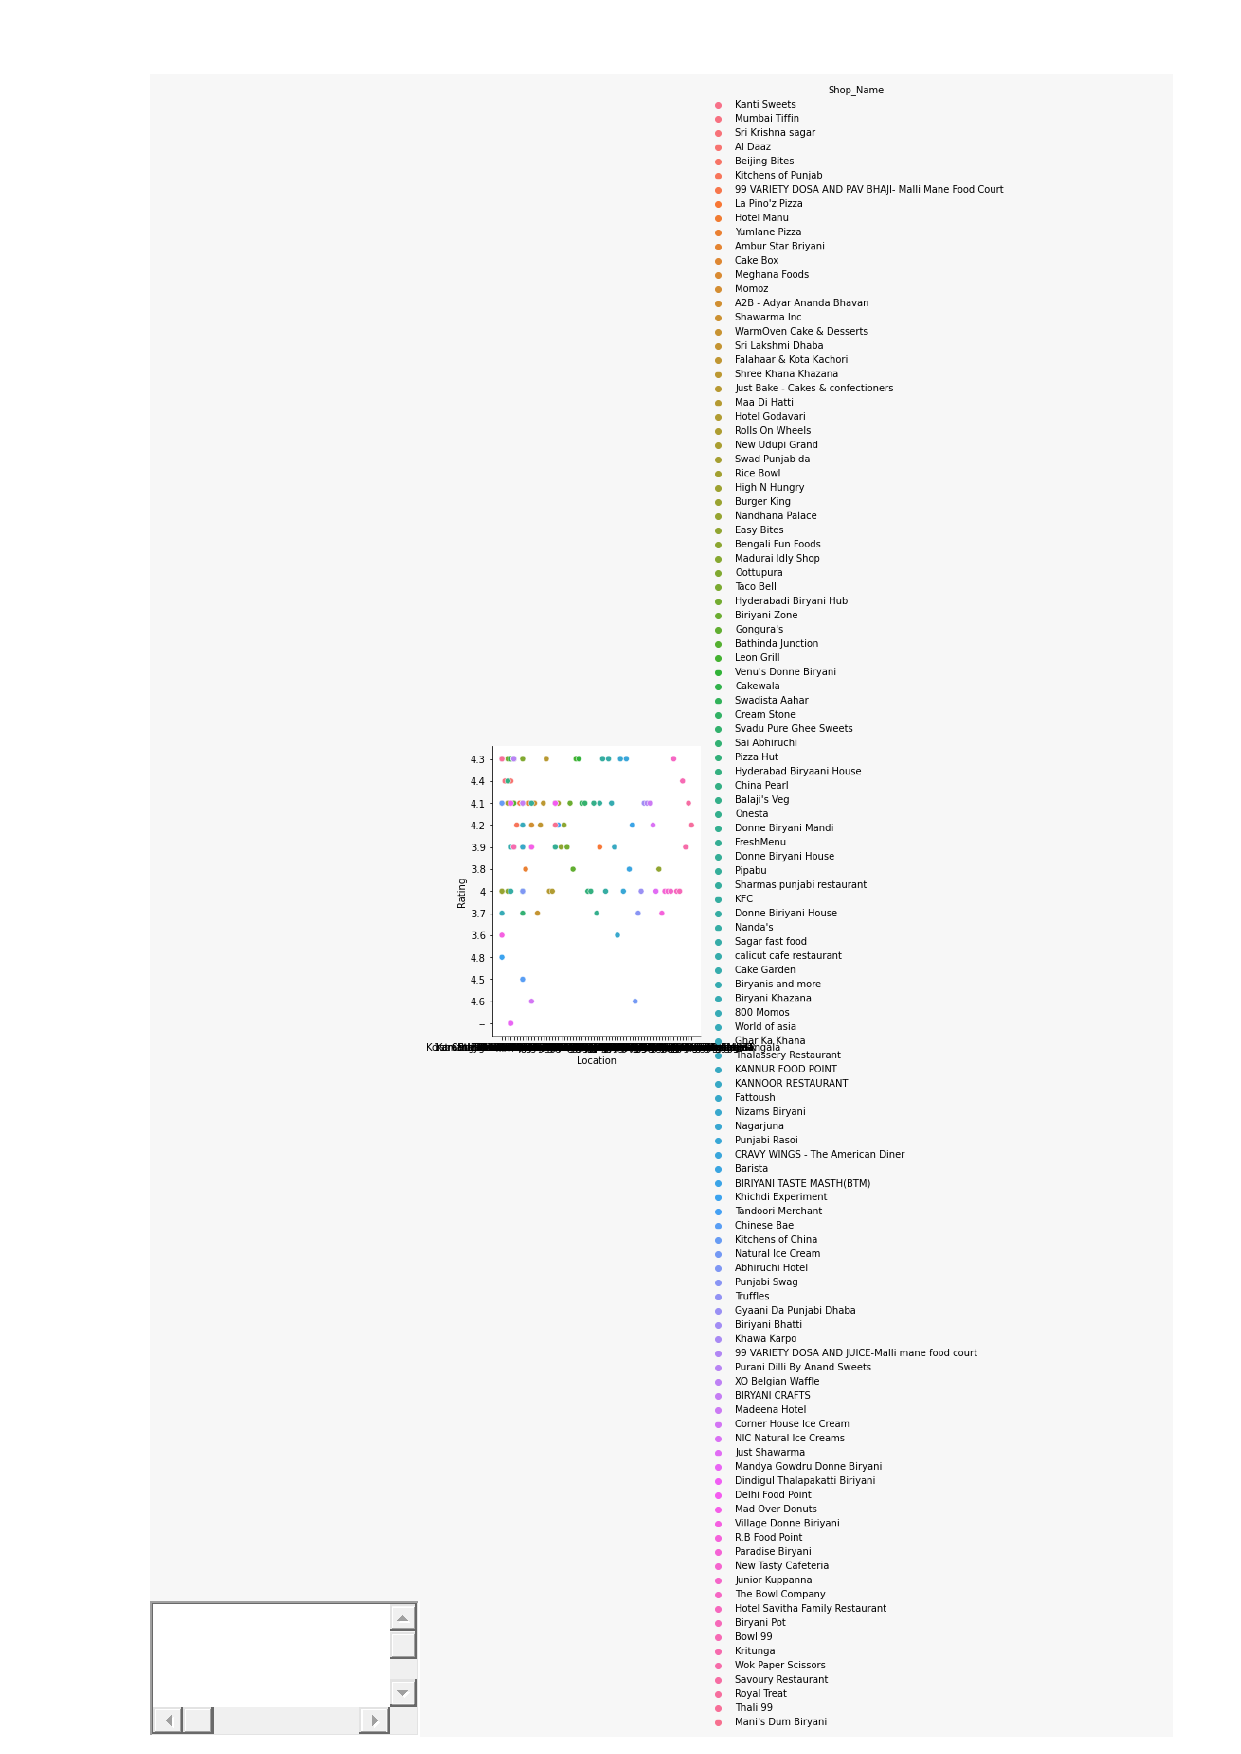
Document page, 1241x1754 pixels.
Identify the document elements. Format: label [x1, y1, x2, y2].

picture [419, 74, 1011, 1737]
